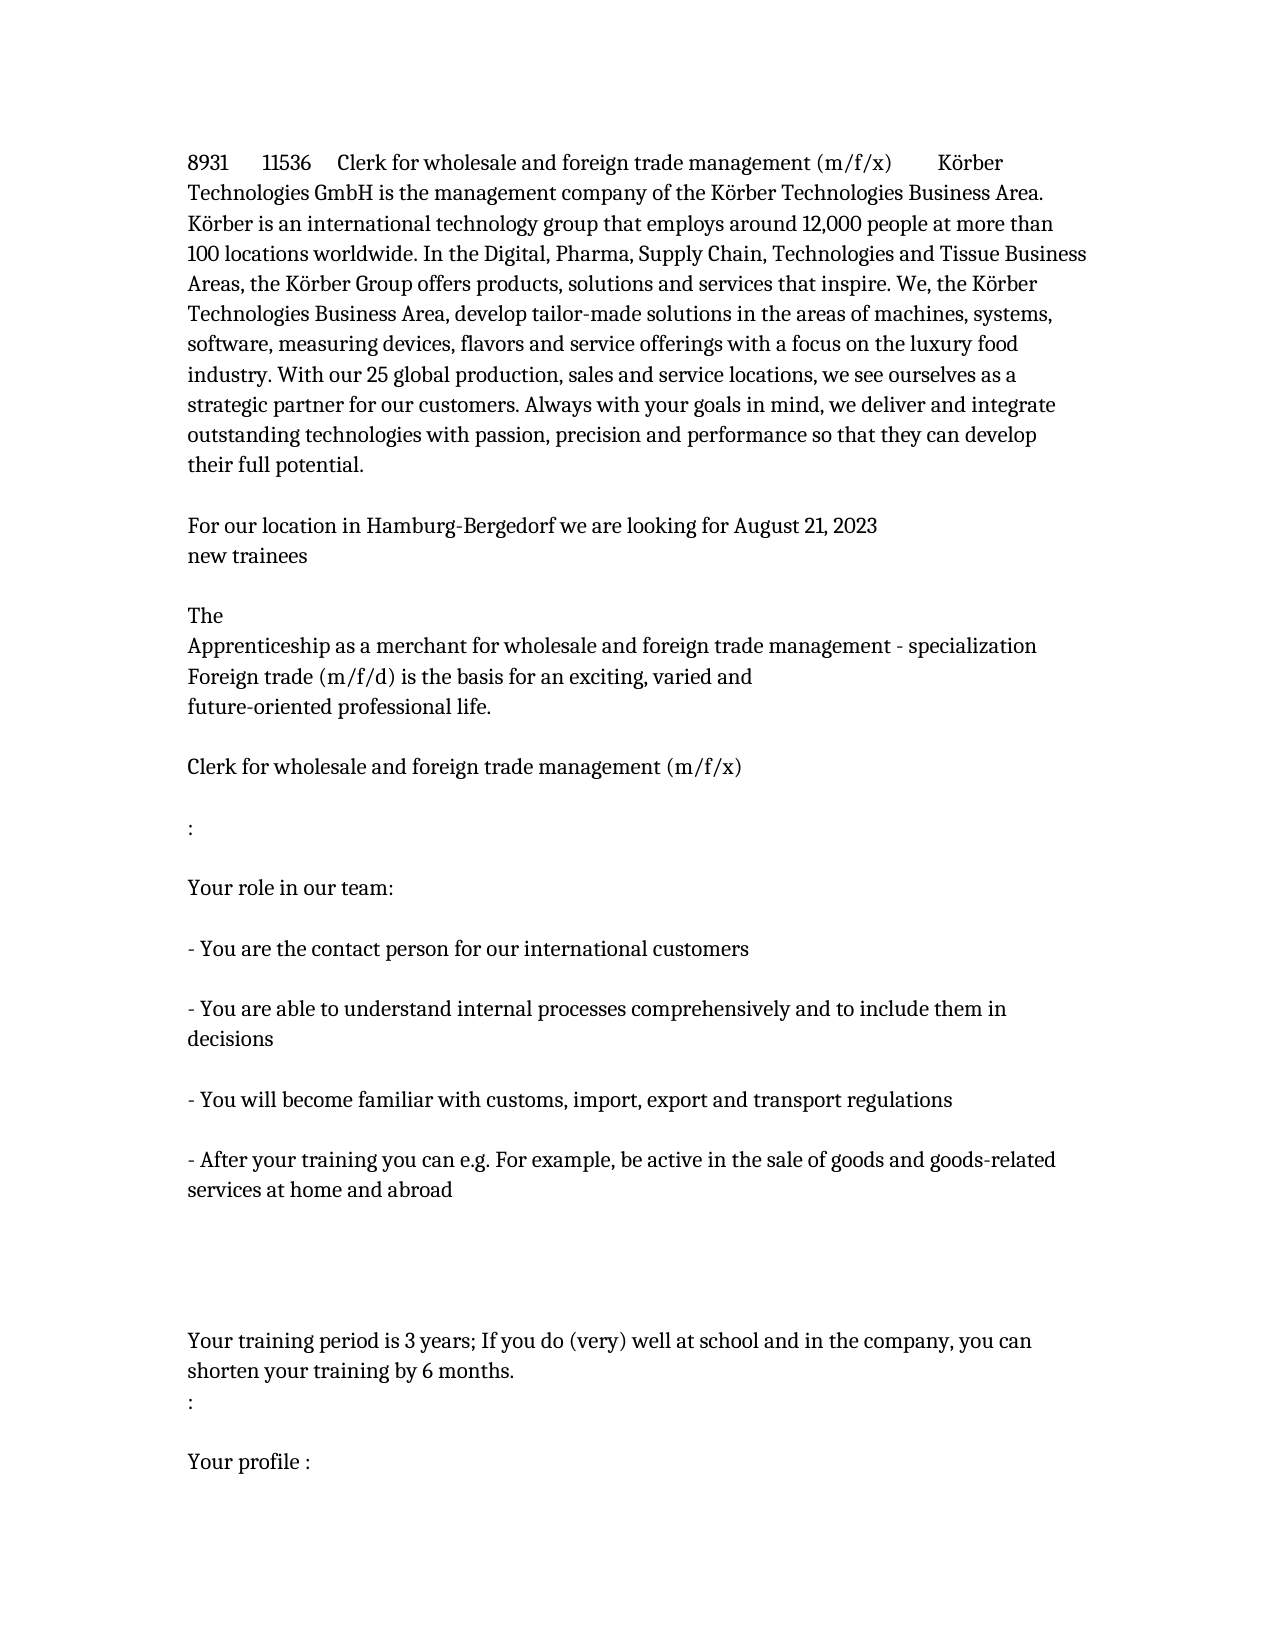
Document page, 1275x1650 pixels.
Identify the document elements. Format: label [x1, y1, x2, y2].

text [187, 150, 1087, 1475]
